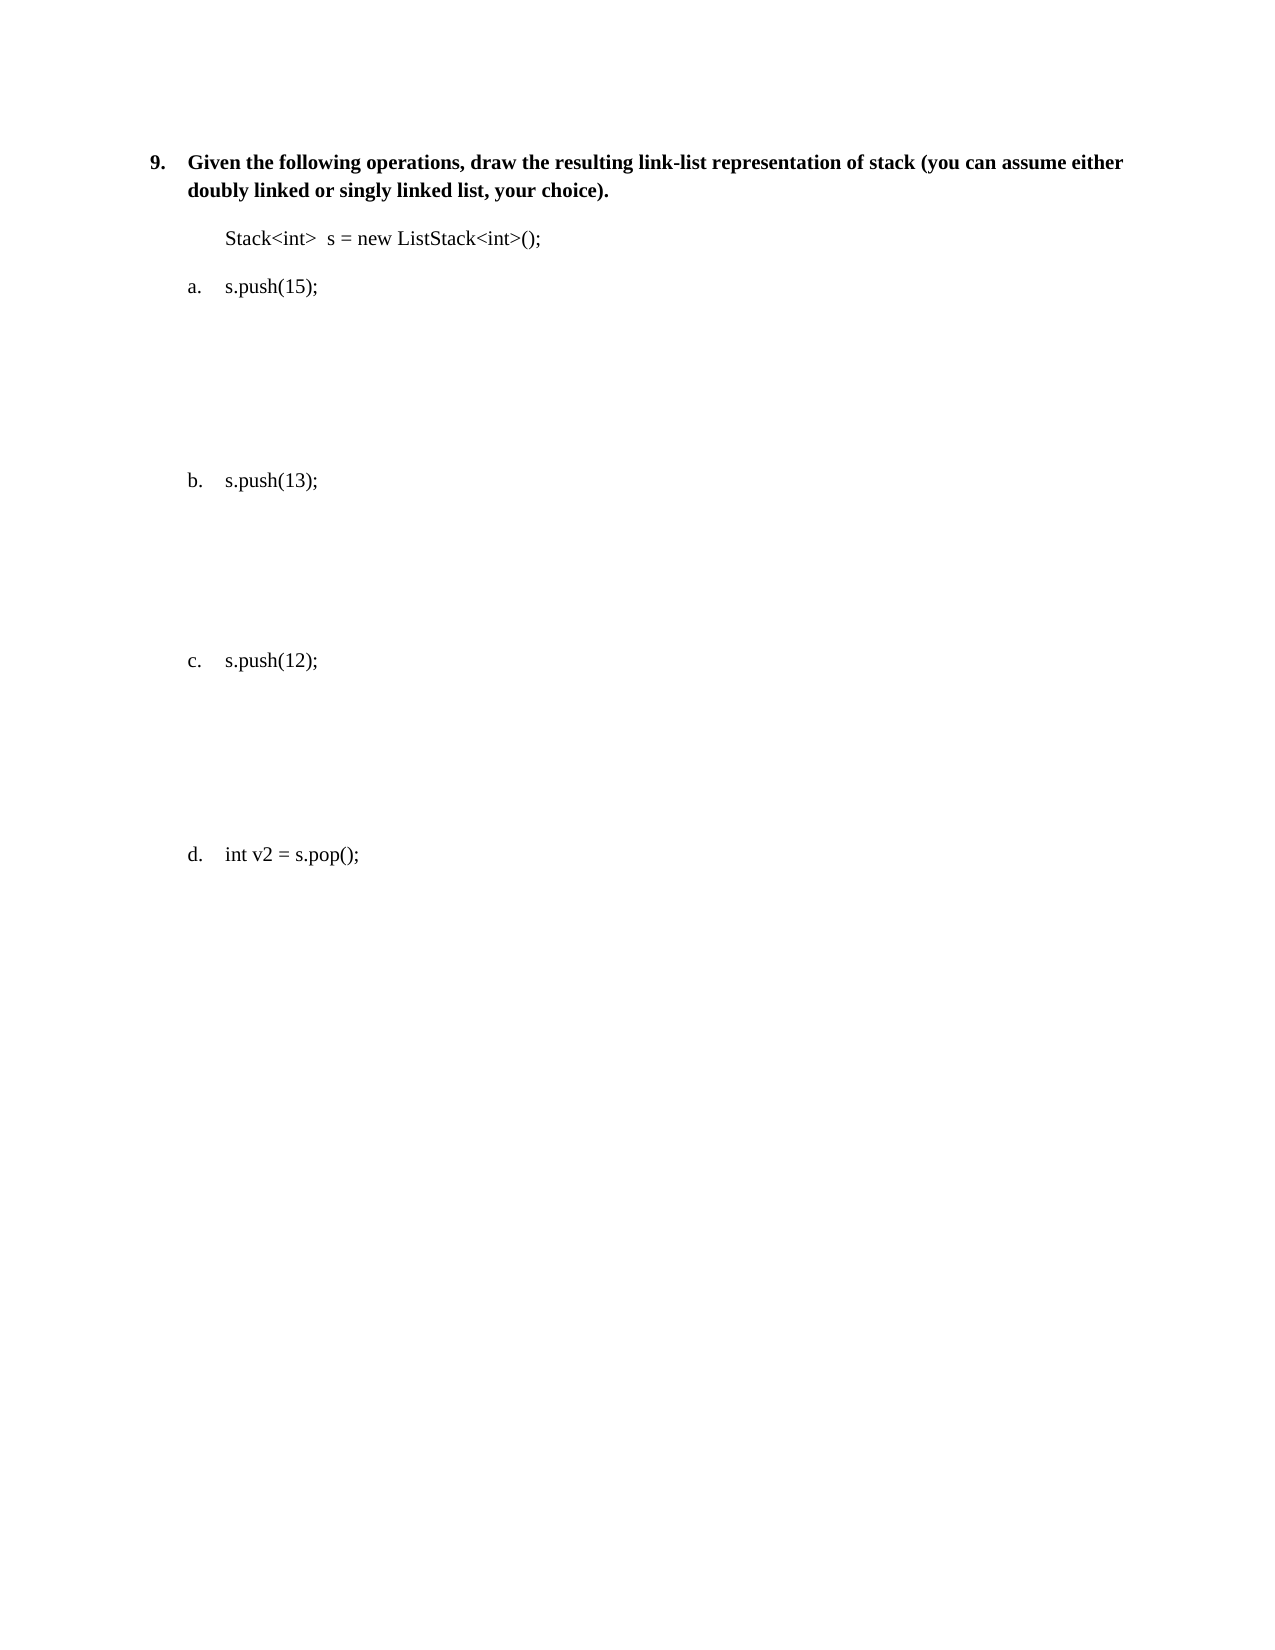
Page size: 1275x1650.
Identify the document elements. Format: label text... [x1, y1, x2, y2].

list int v2 = s.pop(); [187, 842, 1125, 866]
list s.push(15); [187, 274, 1125, 298]
list s.push(13); [187, 468, 1125, 492]
list s.push(12); [187, 648, 1125, 672]
list Given the following operations, draw the resulting link-list representation of stack (you can assume either doubly linked or singly linked list, your choice). [150, 150, 1125, 202]
text Stack<int> s = new ListStack<int>(); [150, 226, 1125, 250]
